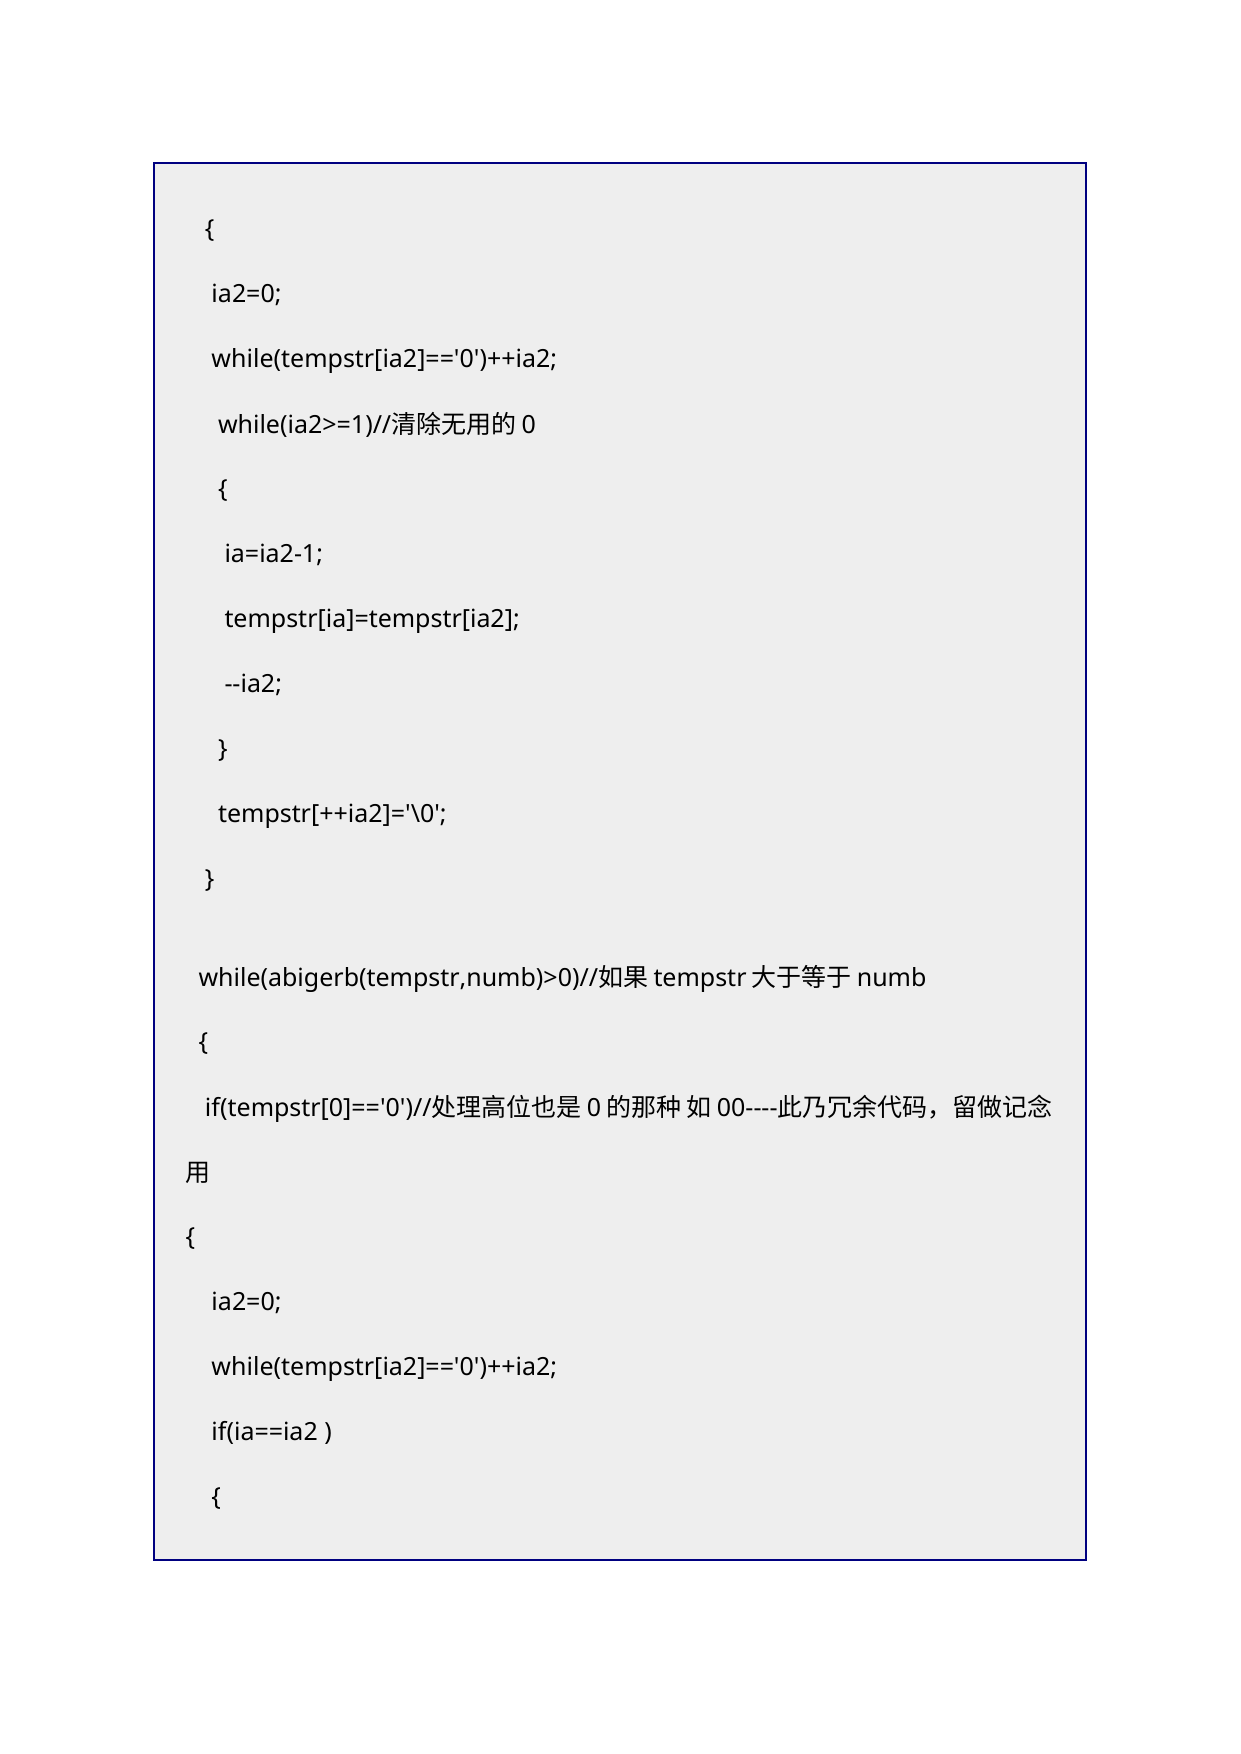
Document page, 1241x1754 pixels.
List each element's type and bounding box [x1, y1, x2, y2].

table_header [155, 164, 1085, 1559]
